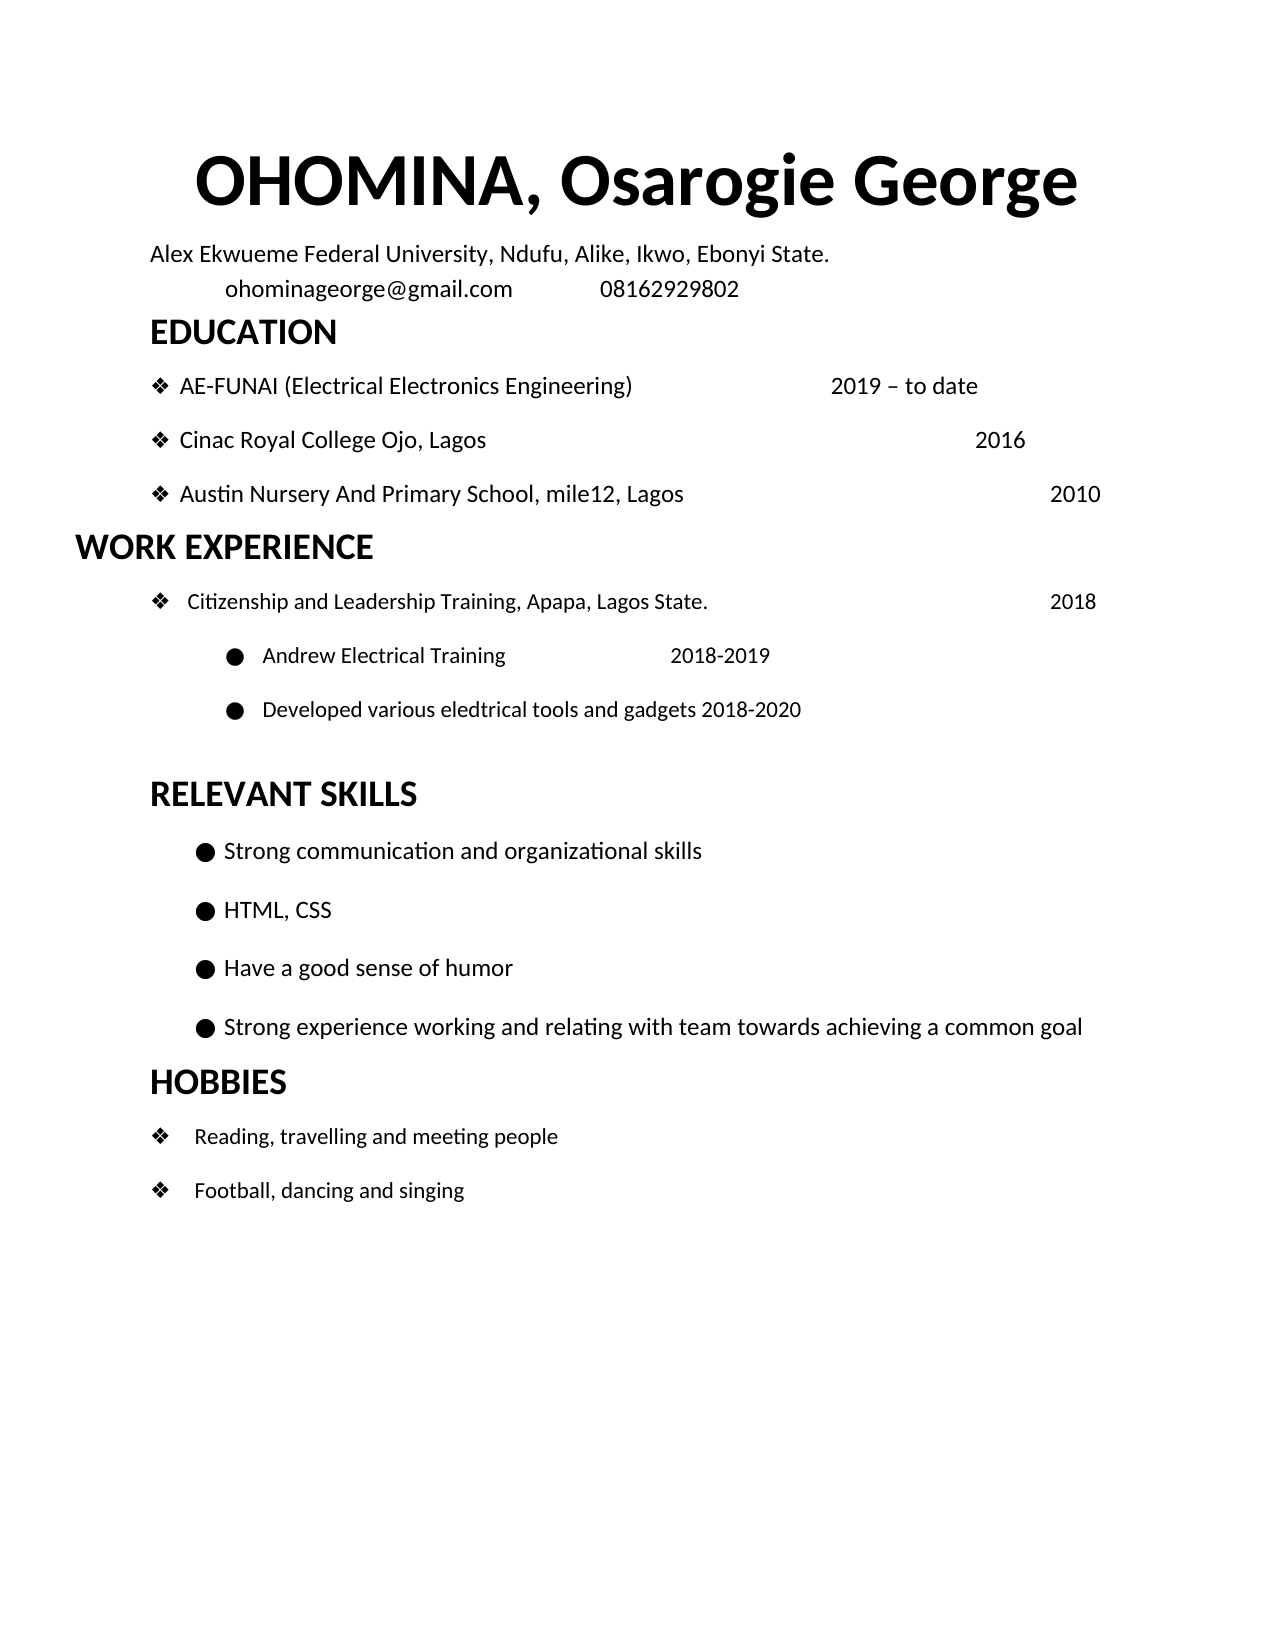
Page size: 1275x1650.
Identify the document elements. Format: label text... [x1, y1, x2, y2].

list Reading, travelling and meeting people [150, 1110, 1125, 1157]
list Austin Nursery And Primary School, mile12, Lagos 2010 [150, 469, 1125, 516]
list Citizenship and Leadership Training, Apapa, Lagos State. 2018 [150, 575, 1125, 622]
list Football, dancing and singing [150, 1164, 1125, 1211]
list Have a good sense of humor [194, 940, 1125, 991]
text OHOMINA, Osarogie George [150, 133, 1125, 224]
text HOBBIES [150, 1058, 1125, 1103]
list Cinac Royal College Ojo, Lagos 2016 [150, 415, 1125, 462]
list Strong communication and organizational skills [194, 822, 1125, 873]
list AE-FUNAI (Electrical Electronics Engineering) 2019 – to date [150, 361, 1125, 408]
list Developed various eledtrical tools and gadgets 2018-2020 [225, 683, 1125, 730]
text RELEVANT SKILLS [150, 769, 1125, 815]
list Strong experience working and relating with team towards achieving a common goal [194, 999, 1125, 1050]
list HTML, CSS [194, 881, 1125, 932]
text EDUCATION [150, 308, 1125, 354]
text WORK EXPERIENCE [75, 523, 1125, 568]
text Alex Ekwueme Federal University, Ndufu, Alike, Ikwo, Ebonyi State. ohominageorge@gmail.com 08162929802 [150, 238, 1125, 304]
list Andrew Electrical Training 2018-2019 [225, 629, 1125, 676]
